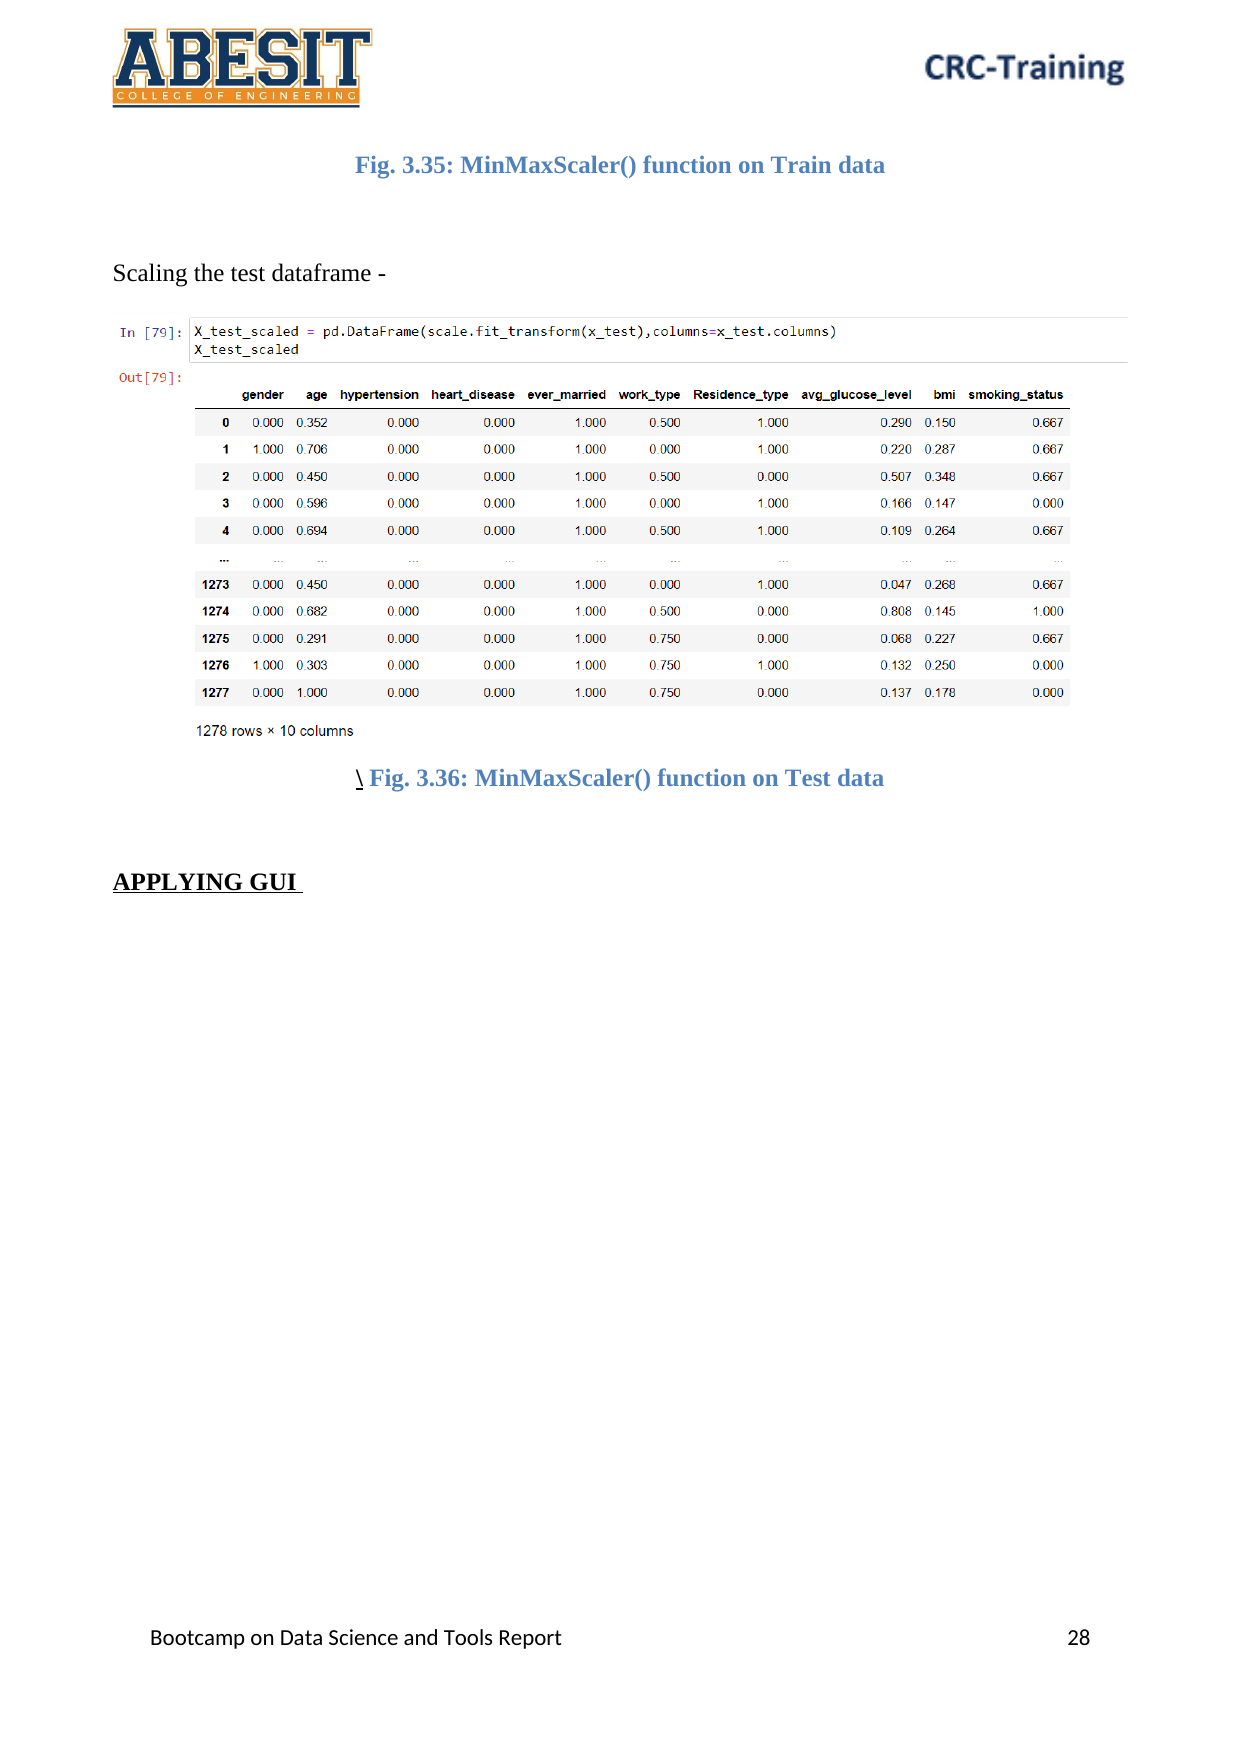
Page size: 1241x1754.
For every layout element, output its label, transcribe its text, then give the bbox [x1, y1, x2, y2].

text Scaling the test dataframe - [112, 258, 1128, 286]
text \ Fig. 3.36: MinMaxScaler() function on Test data [112, 763, 1128, 792]
picture [112, 23, 373, 113]
text Fig. 3.35: MinMaxScaler() function on Train data [112, 150, 1128, 179]
text APPLYING GUI [112, 867, 1128, 896]
picture [112, 311, 1128, 743]
picture [922, 40, 1128, 95]
